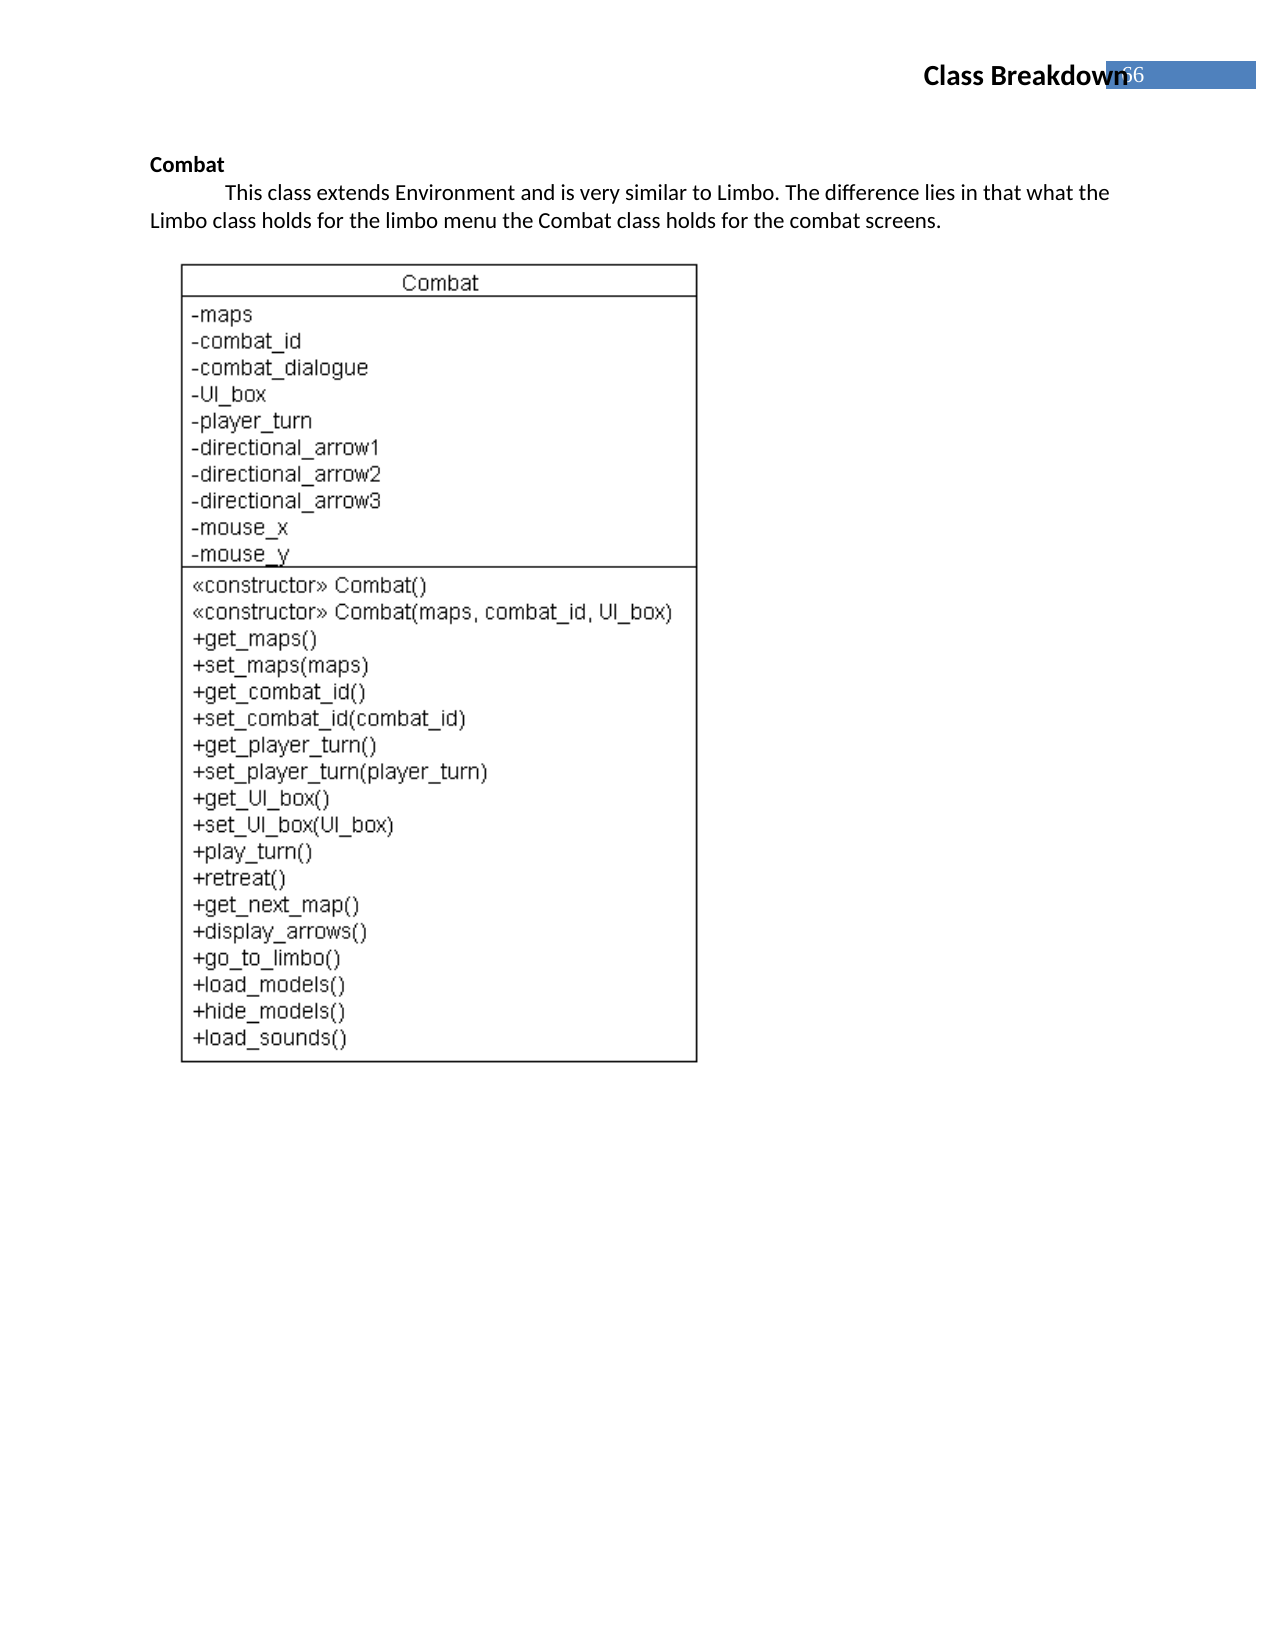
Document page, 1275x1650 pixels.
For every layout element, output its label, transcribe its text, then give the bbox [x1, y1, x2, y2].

text Combat [150, 150, 1125, 178]
text This class extends Environment and is very similar to Limbo. The difference lies in that what the Limbo class holds for the limbo menu the Combat class holds for the combat screens. [150, 178, 1125, 234]
picture [150, 234, 729, 1094]
